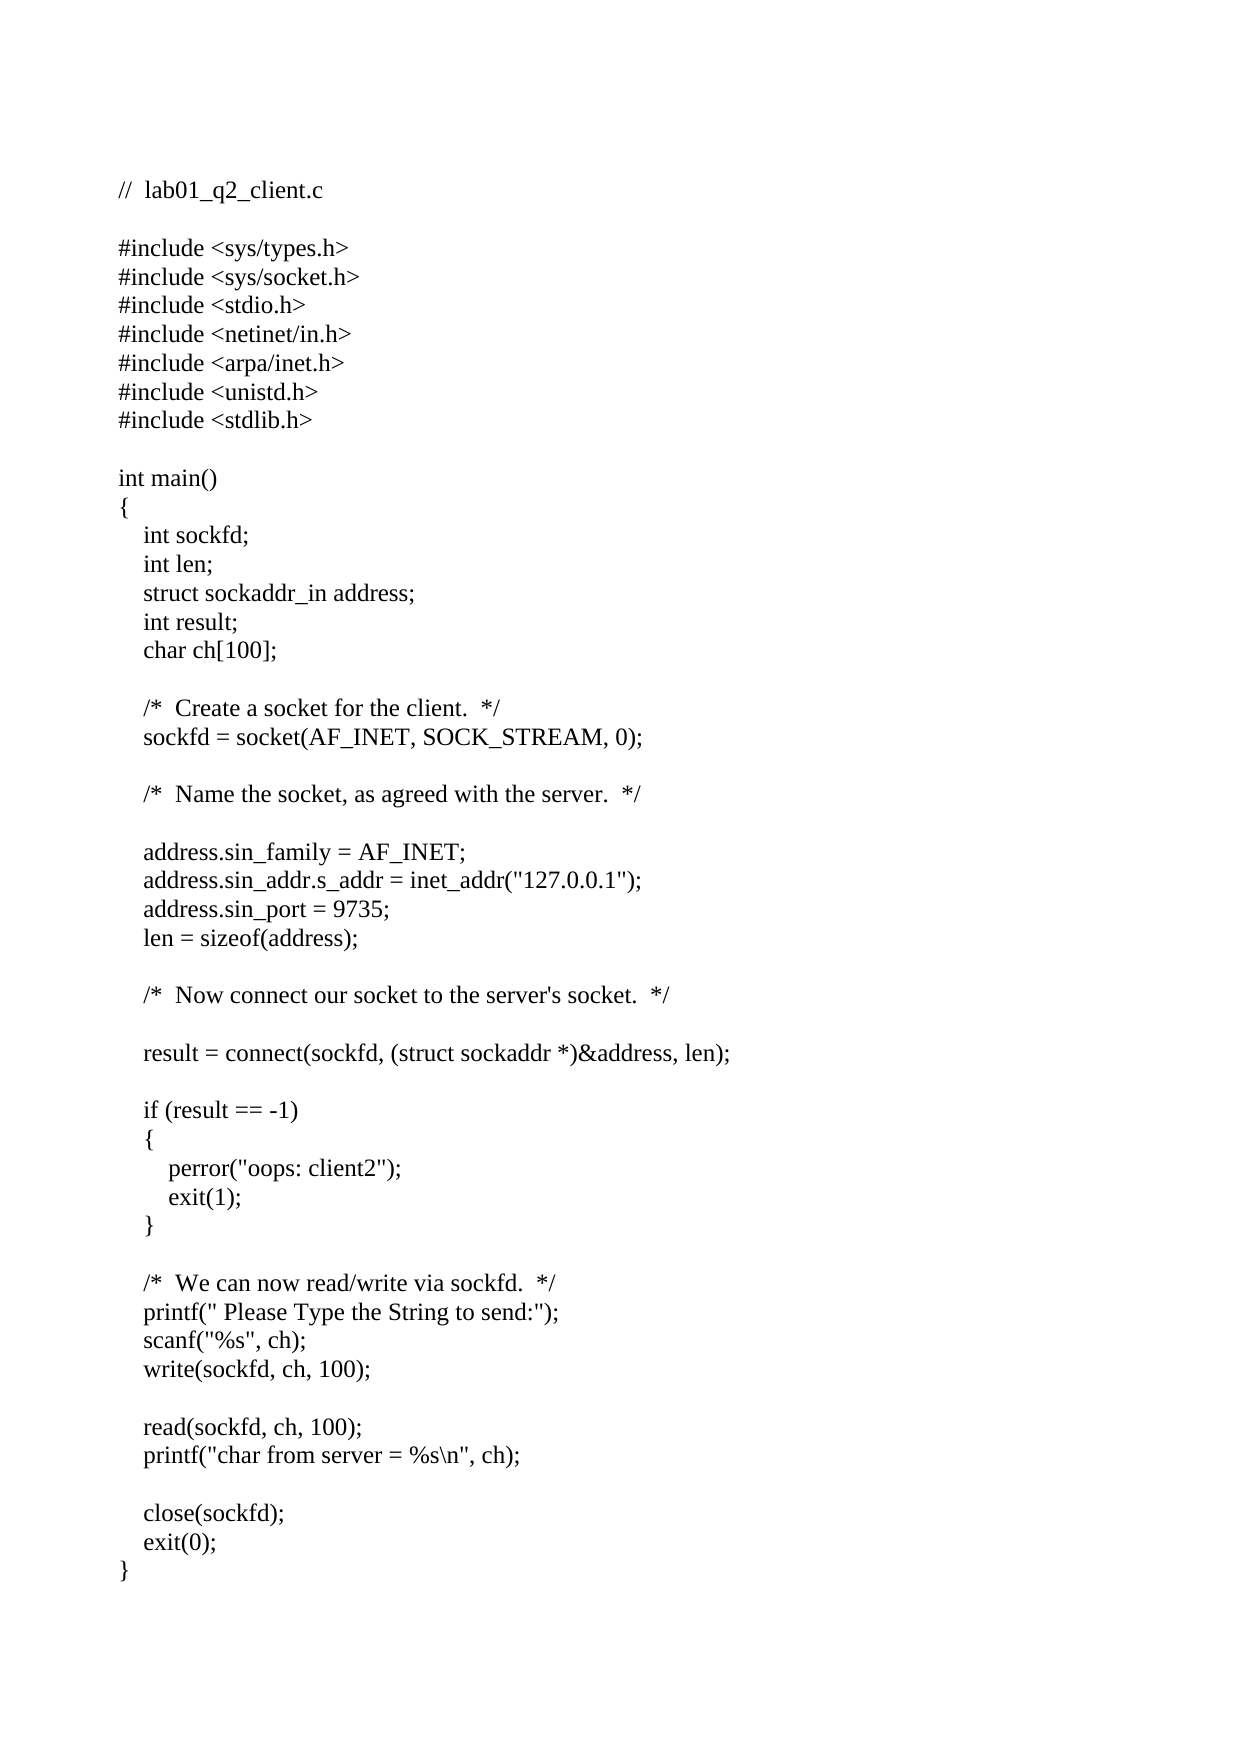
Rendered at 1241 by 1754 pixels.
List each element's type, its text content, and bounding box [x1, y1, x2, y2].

text /* Name the socket, as agreed with the server. */ [118, 779, 1122, 808]
text int sockfd; [118, 521, 1122, 549]
text int result; [118, 607, 1122, 636]
text printf("char from server = %s\n", ch); [118, 1441, 1122, 1469]
text #include <unistd.h> [118, 377, 1122, 406]
text printf(" Please Type the String to send:"); [118, 1297, 1122, 1326]
text write(sockfd, ch, 100); [118, 1354, 1122, 1383]
text #include <sys/types.h> [118, 233, 1122, 262]
text #include <sys/socket.h> [118, 262, 1122, 291]
text scanf("%s", ch); [118, 1326, 1122, 1354]
text perror("oops: client2"); [118, 1153, 1122, 1182]
text struct sockaddr_in address; [118, 578, 1122, 607]
text exit(0); [118, 1527, 1122, 1556]
text int len; [118, 549, 1122, 578]
text #include <netinet/in.h> [118, 319, 1122, 348]
text int main() [118, 463, 1122, 492]
text address.sin_addr.s_addr = inet_addr("127.0.0.1"); [118, 866, 1122, 894]
text address.sin_port = 9735; [118, 894, 1122, 923]
text /* Create a socket for the client. */ [118, 693, 1122, 722]
text result = connect(sockfd, (struct sockaddr *)&address, len); [118, 1038, 1122, 1067]
text { [118, 1124, 1122, 1153]
text } [118, 1556, 1122, 1584]
text exit(1); [118, 1182, 1122, 1211]
text // lab01_q2_client.c [118, 176, 1122, 204]
text #include <stdio.h> [118, 291, 1122, 319]
text address.sin_family = AF_INET; [118, 837, 1122, 866]
text #include <stdlib.h> [118, 406, 1122, 434]
text sockfd = socket(AF_INET, SOCK_STREAM, 0); [118, 722, 1122, 751]
text { [118, 492, 1122, 521]
text read(sockfd, ch, 100); [118, 1412, 1122, 1441]
text if (result == -1) [118, 1096, 1122, 1124]
text len = sizeof(address); [118, 923, 1122, 952]
text char ch[100]; [118, 636, 1122, 664]
text /* We can now read/write via sockfd. */ [118, 1268, 1122, 1297]
text #include <arpa/inet.h> [118, 348, 1122, 377]
text close(sockfd); [118, 1498, 1122, 1527]
text /* Now connect our socket to the server's socket. */ [118, 981, 1122, 1009]
text } [118, 1211, 1122, 1239]
